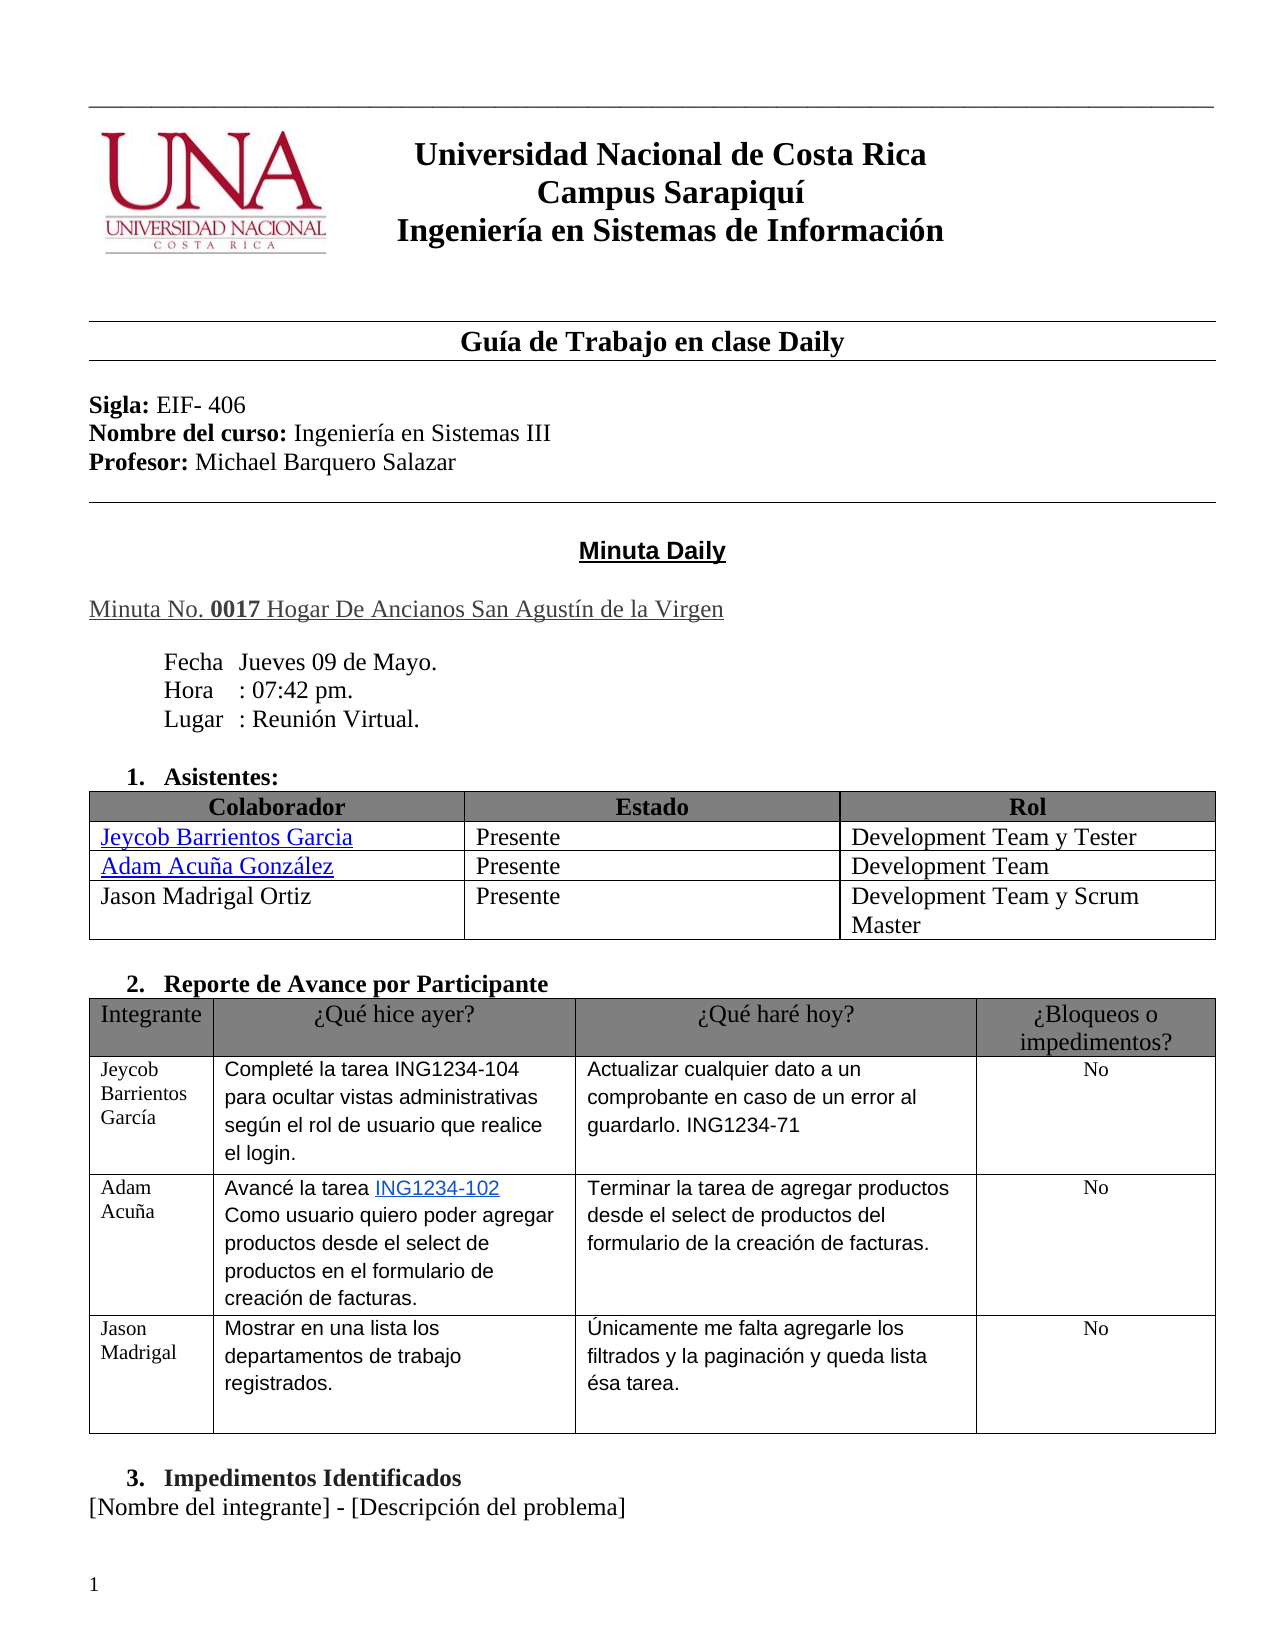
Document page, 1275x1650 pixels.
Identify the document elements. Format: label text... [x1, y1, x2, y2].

table_header Colaborador [90, 792, 464, 821]
text Sigla: EIF- 406 [89, 390, 1216, 418]
list Asistentes: [126, 762, 1216, 791]
table_cell Avancé la tarea ING1234-102 Como usuario quiero poder agregar productos desde el select de productos en el formulario de creación de facturas. [214, 1175, 575, 1315]
table_cell Development Team y Tester [841, 822, 1215, 850]
table_cell Adam Acuña [90, 1175, 213, 1315]
text [Nombre del integrante] - [Descripción del problema] [89, 1492, 1216, 1521]
table_cell No [977, 1316, 1215, 1433]
text Lugar : Reunión Virtual. [89, 704, 1216, 733]
table_header ¿Bloqueos o impedimentos? [977, 999, 1215, 1056]
table_cell Jeycob Barrientos García [90, 1057, 213, 1174]
text Profesor: Michael Barquero Salazar [89, 447, 1216, 476]
table_cell Development Team [841, 851, 1215, 880]
table_cell No [977, 1057, 1215, 1174]
title Universidad Nacional de Costa Rica [89, 134, 1178, 172]
title Campus Sarapiquí [89, 172, 1178, 211]
table_header ¿Qué haré hoy? [576, 999, 976, 1056]
table_header ¿Qué hice ayer? [214, 999, 575, 1056]
text Minuta No. 0017 Hogar De Ancianos San Agustín de la Virgen [89, 594, 1216, 622]
list Impedimentos Identificados [126, 1463, 1216, 1492]
table_cell Adam Acuña González [90, 851, 464, 880]
table_cell Completé la tarea ING1234-104 para ocultar vistas administrativas según el rol de usuario que realice el login. [214, 1057, 575, 1174]
table_header Rol [841, 792, 1215, 821]
text Hora : 07:42 pm. [89, 675, 1216, 704]
text Fecha Jueves 09 de Mayo. [89, 647, 1216, 675]
table_cell Únicamente me falta agregarle los filtrados y la paginación y queda lista ésa tarea. [576, 1316, 976, 1433]
table_cell No [977, 1175, 1215, 1315]
table_cell Presente [465, 881, 839, 939]
table_cell Actualizar cualquier dato a un comprobante en caso de un error al guardarlo. ING1234-71 [576, 1057, 976, 1174]
table_cell Presente [465, 851, 839, 880]
table_cell Jeycob Barrientos Garcia [90, 822, 464, 850]
table_cell Mostrar en una lista los departamentos de trabajo registrados. [214, 1316, 575, 1433]
table_cell Jason Madrigal [90, 1316, 213, 1433]
table_header Estado [465, 792, 839, 821]
subtitle Guía de Trabajo en clase Daily [89, 322, 1216, 360]
table_cell Terminar la tarea de agregar productos desde el select de productos del formulario de la creación de facturas. [576, 1175, 976, 1315]
picture [101, 249, 327, 254]
table_header Integrante [90, 999, 213, 1056]
list Reporte de Avance por Participante [126, 969, 1216, 998]
table_cell Development Team y Scrum Master [841, 881, 1215, 939]
title Ingeniería en Sistemas de Información [89, 211, 1178, 249]
table_cell Presente [465, 822, 839, 850]
table_cell Jason Madrigal Ortiz [90, 881, 464, 939]
text Minuta Daily [89, 536, 1216, 565]
text Nombre del curso: Ingeniería en Sistemas III [89, 418, 1216, 447]
